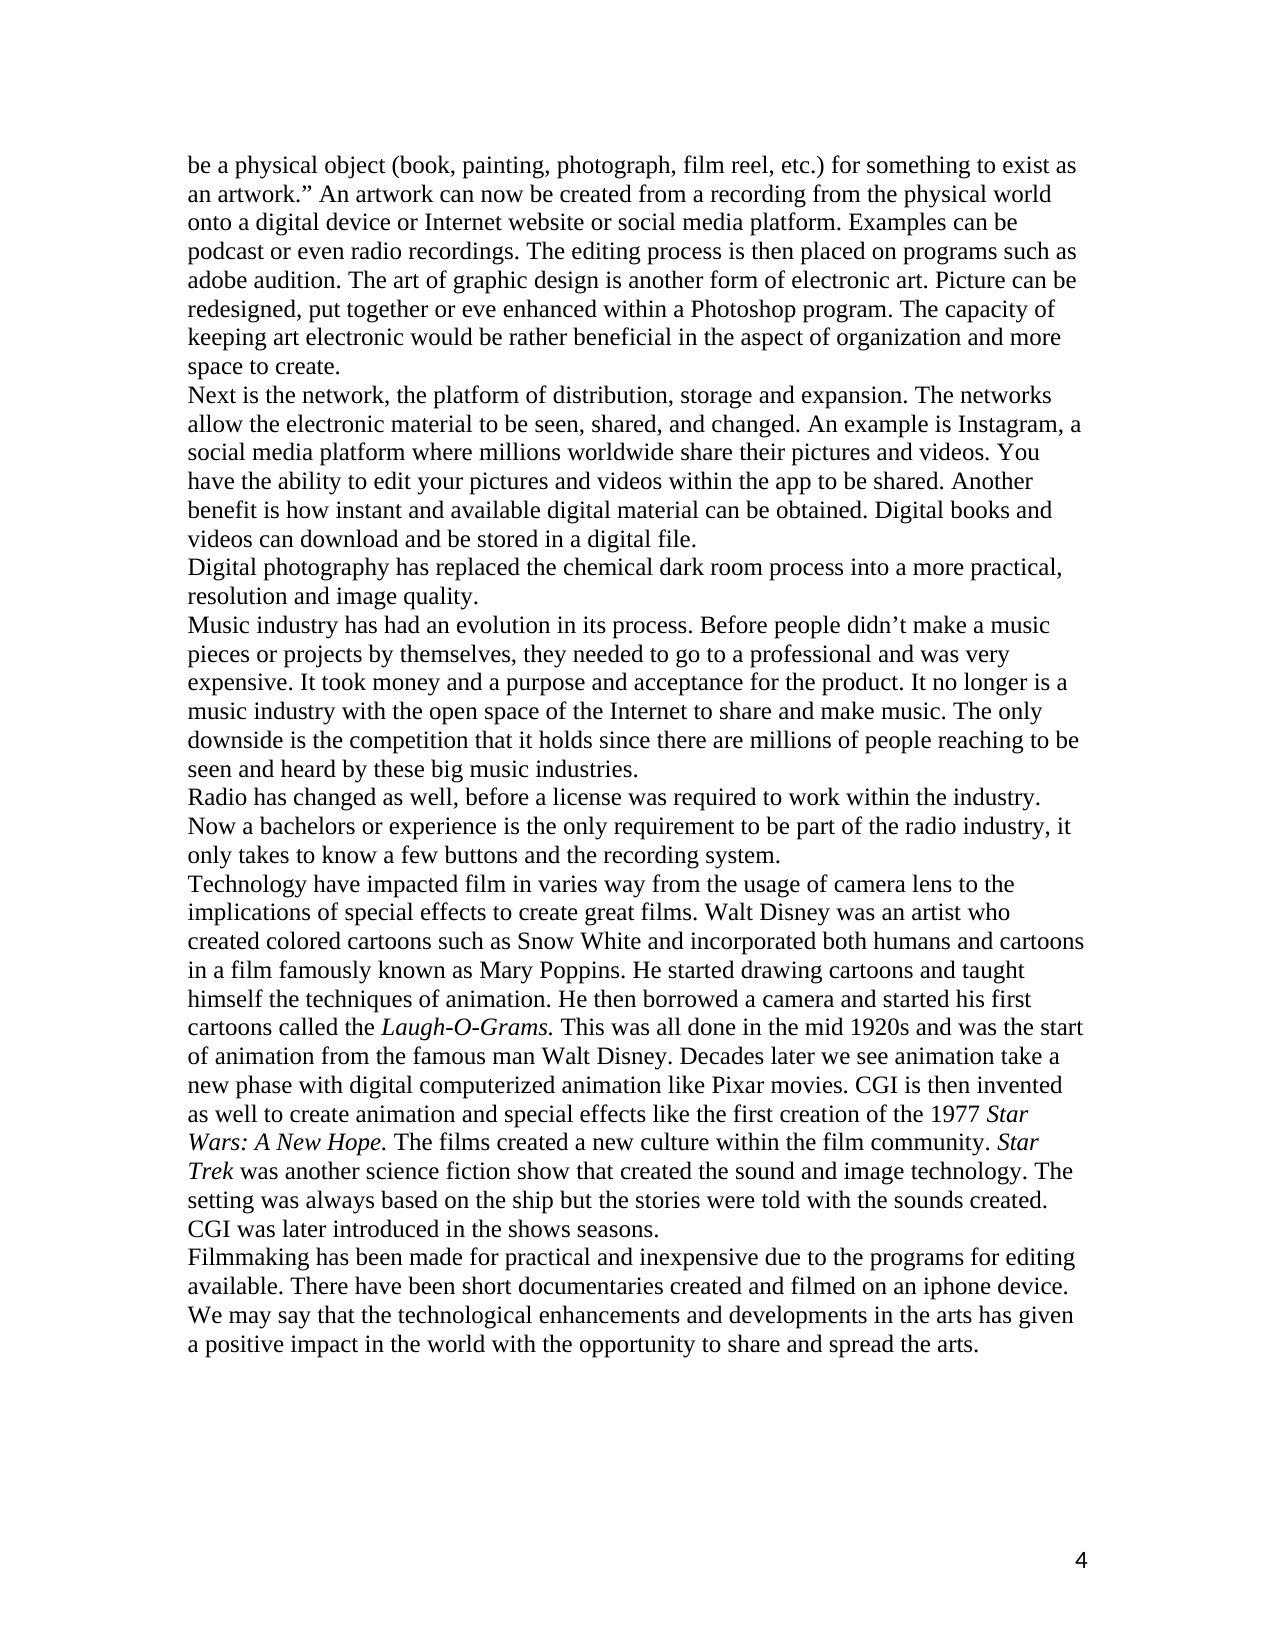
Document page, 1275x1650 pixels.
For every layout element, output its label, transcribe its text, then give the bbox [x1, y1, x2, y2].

text Filmmaking has been made for practical and inexpensive due to the programs for editing available. There have been short documentaries created and filmed on an iphone device. We may say that the technological enhancements and developments in the arts has given a positive impact in the world with the opportunity to share and spread the arts. [187, 1242, 1087, 1357]
text Digital photography has replaced the chemical dark room process into a more practical, resolution and image quality. [187, 552, 1087, 610]
text Technology have impacted film in varies way from the usage of camera lens to the implications of special effects to create great films. Walt Disney was an artist who created colored cartoons such as Snow White and incorporated both humans and cartoons in a film famously known as Mary Poppins. He started drawing cartoons and taught himself the techniques of animation. He then borrowed a camera and started his first cartoons called the Laugh-O-Grams. This was all done in the mid 1920s and was the start of animation from the famous man Walt Disney. Decades later we see animation take a new phase with digital computerized animation like Pixar movies. CGI is then invented as well to create animation and special effects like the first creation of the 1977 Star Wars: A New Hope. The films created a new culture within the film community. Star Trek was another science fiction show that created the sound and image technology. The setting was always based on the ship but the stories were told with the sounds created. CGI was later introduced in the shows seasons. [187, 869, 1087, 1242]
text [187, 150, 1087, 380]
text Radio has changed as well, before a license was required to work within the industry. Now a bachelors or experience is the only requirement to be part of the radio industry, it only takes to know a few buttons and the recording system. [187, 782, 1087, 869]
text Music industry has had an evolution in its process. Before people didn’t make a music pieces or projects by themselves, they needed to go to a professional and was very expensive. It took money and a purpose and acceptance for the product. It no longer is a music industry with the open space of the Internet to share and make music. The only downside is the competition that it holds since there are millions of people reaching to be seen and heard by these big music industries. [187, 610, 1087, 782]
text Next is the network, the platform of distribution, storage and expansion. The networks allow the electronic material to be seen, shared, and changed. An example is Instagram, a social media platform where millions worldwide share their pictures and videos. You have the ability to edit your pictures and videos within the app to be shared. Another benefit is how instant and available digital material can be obtained. Digital books and videos can download and be stored in a digital file. [187, 380, 1087, 552]
